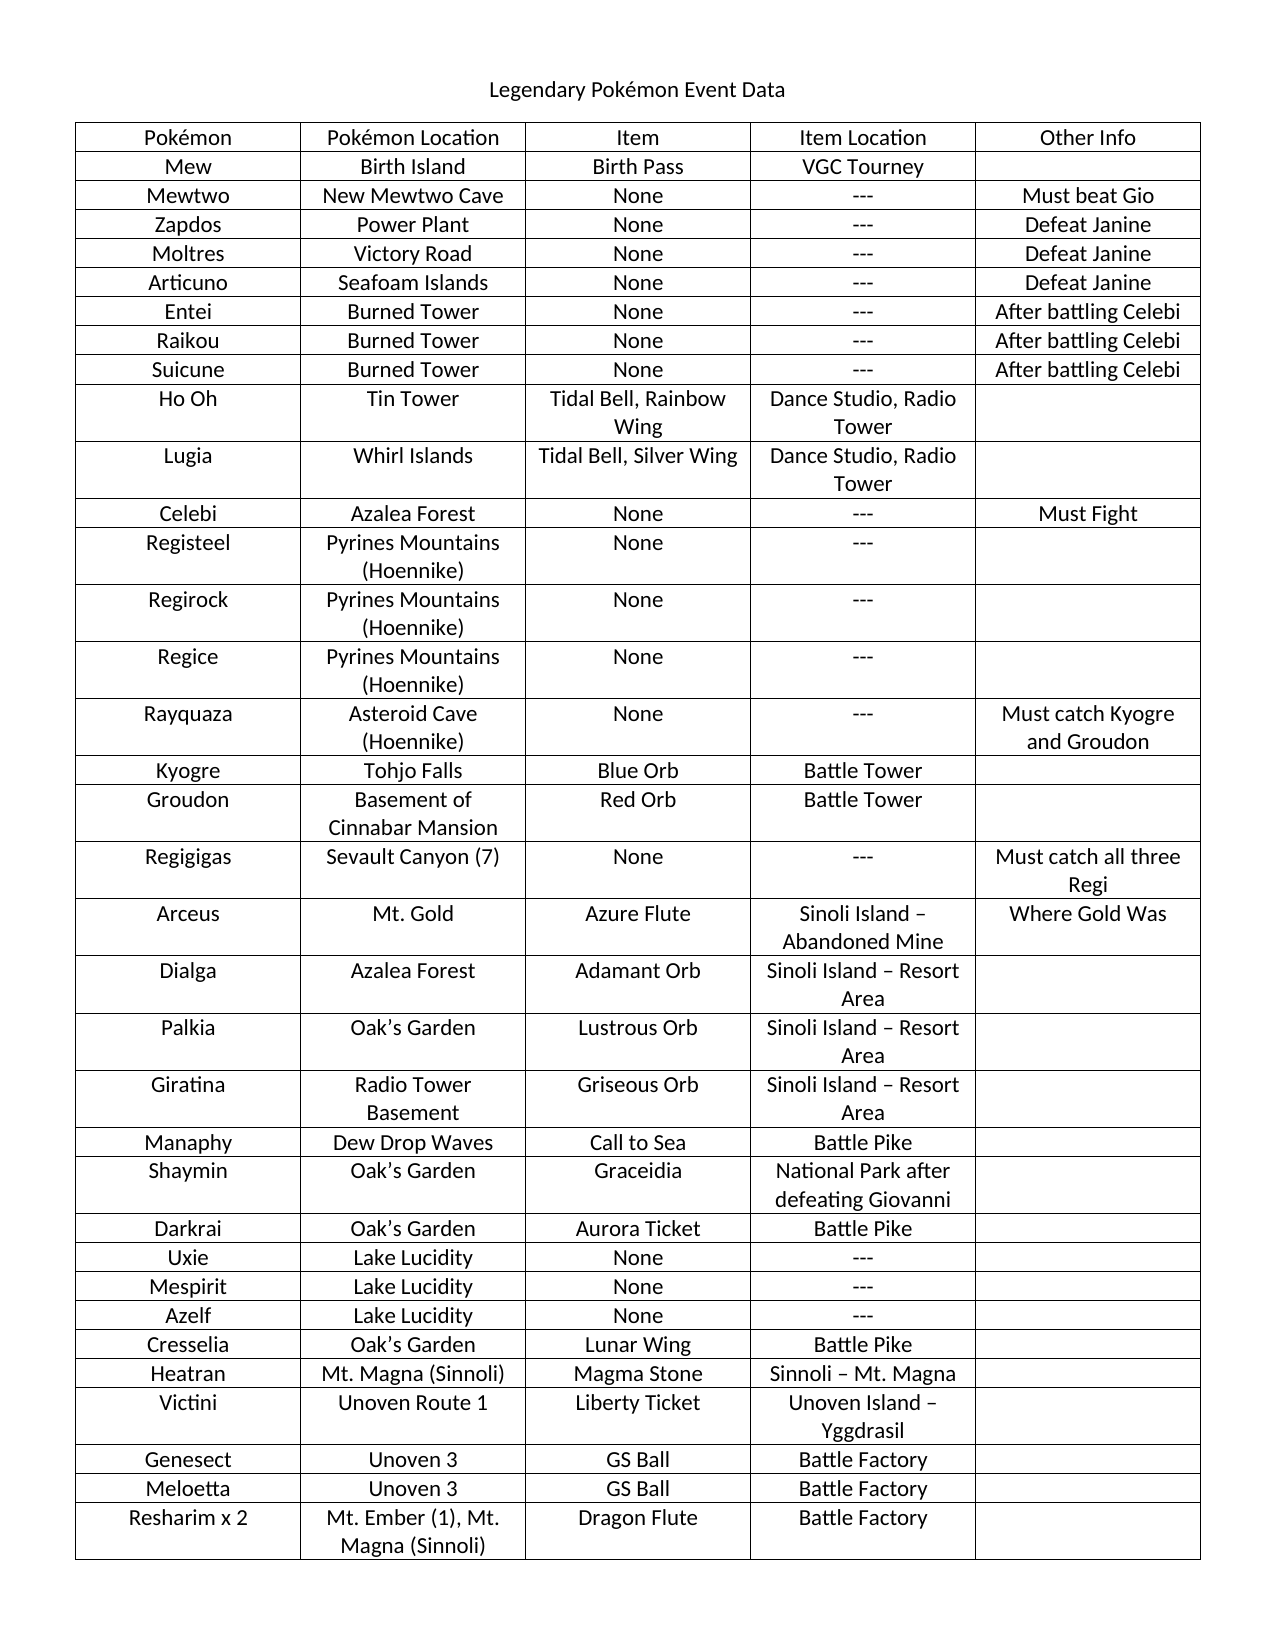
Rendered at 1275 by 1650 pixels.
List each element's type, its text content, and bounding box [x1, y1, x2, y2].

table_cell Dance Studio, Radio Tower [751, 385, 975, 441]
table_cell Burned Tower [301, 355, 525, 383]
table_cell GS Ball [526, 1474, 750, 1502]
table_cell Regirock [76, 585, 300, 641]
table_cell None [526, 642, 750, 698]
table_cell Lake Lucidity [301, 1272, 525, 1300]
table_header Item [526, 123, 750, 151]
table_cell Azalea Forest [301, 499, 525, 527]
table_cell None [526, 499, 750, 527]
table_cell Groudon [76, 785, 300, 841]
table_cell Battle Pike [751, 1128, 975, 1156]
table_cell Sinoli Island – Abandoned Mine [751, 899, 975, 955]
table_cell VGC Tourney [751, 152, 975, 180]
table_cell None [526, 1301, 750, 1329]
table_cell Liberty Ticket [526, 1388, 750, 1444]
table_cell [976, 1301, 1200, 1329]
table_cell After battling Celebi [976, 355, 1200, 383]
table_cell Unoven Island – Yggdrasil [751, 1388, 975, 1444]
table_cell Lake Lucidity [301, 1301, 525, 1329]
table_cell Mt. Gold [301, 899, 525, 955]
table_cell Cresselia [76, 1330, 300, 1358]
table_cell Defeat Janine [976, 210, 1200, 238]
table_cell Resharim x 2 [76, 1503, 300, 1559]
table_cell Griseous Orb [526, 1071, 750, 1127]
table_cell Battle Factory [751, 1445, 975, 1473]
table_cell Tidal Bell, Rainbow Wing [526, 385, 750, 441]
table_cell Tin Tower [301, 385, 525, 441]
table_cell Seafoam Islands [301, 268, 525, 296]
table_cell Arceus [76, 899, 300, 955]
table_cell New Mewtwo Cave [301, 181, 525, 209]
table_cell Kyogre [76, 756, 300, 784]
table_cell Azure Flute [526, 899, 750, 955]
table_cell [976, 1243, 1200, 1271]
table_cell [976, 1272, 1200, 1300]
table_cell Radio Tower Basement [301, 1071, 525, 1127]
table_cell Victini [76, 1388, 300, 1444]
table_cell [976, 785, 1200, 841]
table_cell None [526, 297, 750, 325]
table_cell Lugia [76, 442, 300, 498]
table_cell Call to Sea [526, 1128, 750, 1156]
table_header Pokémon [76, 123, 300, 151]
table_cell Tohjo Falls [301, 756, 525, 784]
table_cell --- [751, 642, 975, 698]
table_cell Unoven Route 1 [301, 1388, 525, 1444]
table_cell Battle Factory [751, 1474, 975, 1502]
table_cell Unoven 3 [301, 1445, 525, 1473]
table_cell --- [751, 1272, 975, 1300]
table_cell Lake Lucidity [301, 1243, 525, 1271]
table_cell Oak’s Garden [301, 1157, 525, 1213]
table_cell Dance Studio, Radio Tower [751, 442, 975, 498]
table_cell Moltres [76, 239, 300, 267]
table_cell Shaymin [76, 1157, 300, 1213]
table_cell Battle Pike [751, 1330, 975, 1358]
table_cell Burned Tower [301, 297, 525, 325]
text Legendary Pokémon Event Data [75, 75, 1200, 103]
table_cell Pyrines Mountains (Hoennike) [301, 528, 525, 584]
table_cell Birth Pass [526, 152, 750, 180]
table_cell --- [751, 326, 975, 354]
table_header Other Info [976, 123, 1200, 151]
table_cell [976, 152, 1200, 180]
table_cell --- [751, 699, 975, 755]
table_cell [976, 1128, 1200, 1156]
table_cell Pyrines Mountains (Hoennike) [301, 642, 525, 698]
table_cell Regice [76, 642, 300, 698]
table_cell Lunar Wing [526, 1330, 750, 1358]
table_cell [976, 1474, 1200, 1502]
table_cell Aurora Ticket [526, 1214, 750, 1242]
table_cell National Park after defeating Giovanni [751, 1157, 975, 1213]
table_cell After battling Celebi [976, 297, 1200, 325]
table_cell Sevault Canyon (7) [301, 842, 525, 898]
table_cell None [526, 326, 750, 354]
table_cell Mt. Ember (1), Mt. Magna (Sinnoli) [301, 1503, 525, 1559]
table_cell Dew Drop Waves [301, 1128, 525, 1156]
table_cell Giratina [76, 1071, 300, 1127]
table_cell --- [751, 355, 975, 383]
table_cell [976, 956, 1200, 1012]
table_cell --- [751, 1301, 975, 1329]
table_cell Must Fight [976, 499, 1200, 527]
table_cell [976, 1214, 1200, 1242]
table_cell None [526, 239, 750, 267]
table_cell Where Gold Was [976, 899, 1200, 955]
table_cell --- [751, 297, 975, 325]
table_cell Battle Tower [751, 756, 975, 784]
table_cell Mt. Magna (Sinnoli) [301, 1359, 525, 1387]
table_cell --- [751, 268, 975, 296]
table_cell [976, 1445, 1200, 1473]
table_cell Darkrai [76, 1214, 300, 1242]
table_cell None [526, 1272, 750, 1300]
table_cell Uxie [76, 1243, 300, 1271]
table_cell Must catch all three Regi [976, 842, 1200, 898]
table_cell --- [751, 239, 975, 267]
table_cell None [526, 210, 750, 238]
table_cell Must beat Gio [976, 181, 1200, 209]
table_cell Lustrous Orb [526, 1014, 750, 1069]
table_cell Sinnoli – Mt. Magna [751, 1359, 975, 1387]
table_cell None [526, 268, 750, 296]
table_cell None [526, 528, 750, 584]
table_cell Azalea Forest [301, 956, 525, 1012]
table_cell [976, 585, 1200, 641]
table_cell Raikou [76, 326, 300, 354]
table_cell Palkia [76, 1014, 300, 1069]
table_cell [976, 528, 1200, 584]
table_cell Defeat Janine [976, 239, 1200, 267]
table_cell Must catch Kyogre and Groudon [976, 699, 1200, 755]
table_cell [976, 756, 1200, 784]
table_cell [976, 442, 1200, 498]
table_cell Azelf [76, 1301, 300, 1329]
table_cell --- [751, 499, 975, 527]
table_cell [976, 1359, 1200, 1387]
table_cell Defeat Janine [976, 268, 1200, 296]
table_cell Registeel [76, 528, 300, 584]
table_cell None [526, 699, 750, 755]
table_cell Adamant Orb [526, 956, 750, 1012]
table_cell Dialga [76, 956, 300, 1012]
table_cell --- [751, 181, 975, 209]
table_cell Suicune [76, 355, 300, 383]
table_cell [976, 385, 1200, 441]
table_cell Oak’s Garden [301, 1330, 525, 1358]
table_cell --- [751, 585, 975, 641]
table_cell Basement of Cinnabar Mansion [301, 785, 525, 841]
table_cell [976, 1503, 1200, 1559]
table_cell None [526, 585, 750, 641]
table_cell Magma Stone [526, 1359, 750, 1387]
table_cell Articuno [76, 268, 300, 296]
table_cell Genesect [76, 1445, 300, 1473]
table_cell Celebi [76, 499, 300, 527]
table_cell Mespirit [76, 1272, 300, 1300]
table_cell Sinoli Island – Resort Area [751, 1071, 975, 1127]
table_cell [976, 1014, 1200, 1069]
table_cell [976, 1388, 1200, 1444]
table_cell Sinoli Island – Resort Area [751, 1014, 975, 1069]
table_cell Meloetta [76, 1474, 300, 1502]
table_cell Entei [76, 297, 300, 325]
table_cell Heatran [76, 1359, 300, 1387]
table_cell Birth Island [301, 152, 525, 180]
table_cell [976, 1157, 1200, 1213]
table_cell Battle Factory [751, 1503, 975, 1559]
table_cell Sinoli Island – Resort Area [751, 956, 975, 1012]
table_cell None [526, 355, 750, 383]
table_cell Ho Oh [76, 385, 300, 441]
table_cell Rayquaza [76, 699, 300, 755]
table_cell --- [751, 210, 975, 238]
table_cell --- [751, 842, 975, 898]
table_cell Regigigas [76, 842, 300, 898]
table_cell Red Orb [526, 785, 750, 841]
table_header Pokémon Location [301, 123, 525, 151]
table_cell Zapdos [76, 210, 300, 238]
table_cell Graceidia [526, 1157, 750, 1213]
table_cell Battle Pike [751, 1214, 975, 1242]
table_cell Whirl Islands [301, 442, 525, 498]
table_cell Blue Orb [526, 756, 750, 784]
table_cell GS Ball [526, 1445, 750, 1473]
table_cell After battling Celebi [976, 326, 1200, 354]
table_cell [976, 642, 1200, 698]
table_cell [976, 1071, 1200, 1127]
table_cell Oak’s Garden [301, 1214, 525, 1242]
table_cell [976, 1330, 1200, 1358]
table_cell None [526, 842, 750, 898]
table_cell Asteroid Cave (Hoennike) [301, 699, 525, 755]
table_cell Dragon Flute [526, 1503, 750, 1559]
table_cell Victory Road [301, 239, 525, 267]
table_cell Burned Tower [301, 326, 525, 354]
table_cell Power Plant [301, 210, 525, 238]
table_cell Mewtwo [76, 181, 300, 209]
table_cell Battle Tower [751, 785, 975, 841]
table_cell Tidal Bell, Silver Wing [526, 442, 750, 498]
table_cell Pyrines Mountains (Hoennike) [301, 585, 525, 641]
table_cell Oak’s Garden [301, 1014, 525, 1069]
table_cell Unoven 3 [301, 1474, 525, 1502]
table_cell --- [751, 1243, 975, 1271]
table_cell None [526, 1243, 750, 1271]
table_cell --- [751, 528, 975, 584]
table_header Item Location [751, 123, 975, 151]
table_cell None [526, 181, 750, 209]
table_cell Mew [76, 152, 300, 180]
table_cell Manaphy [76, 1128, 300, 1156]
